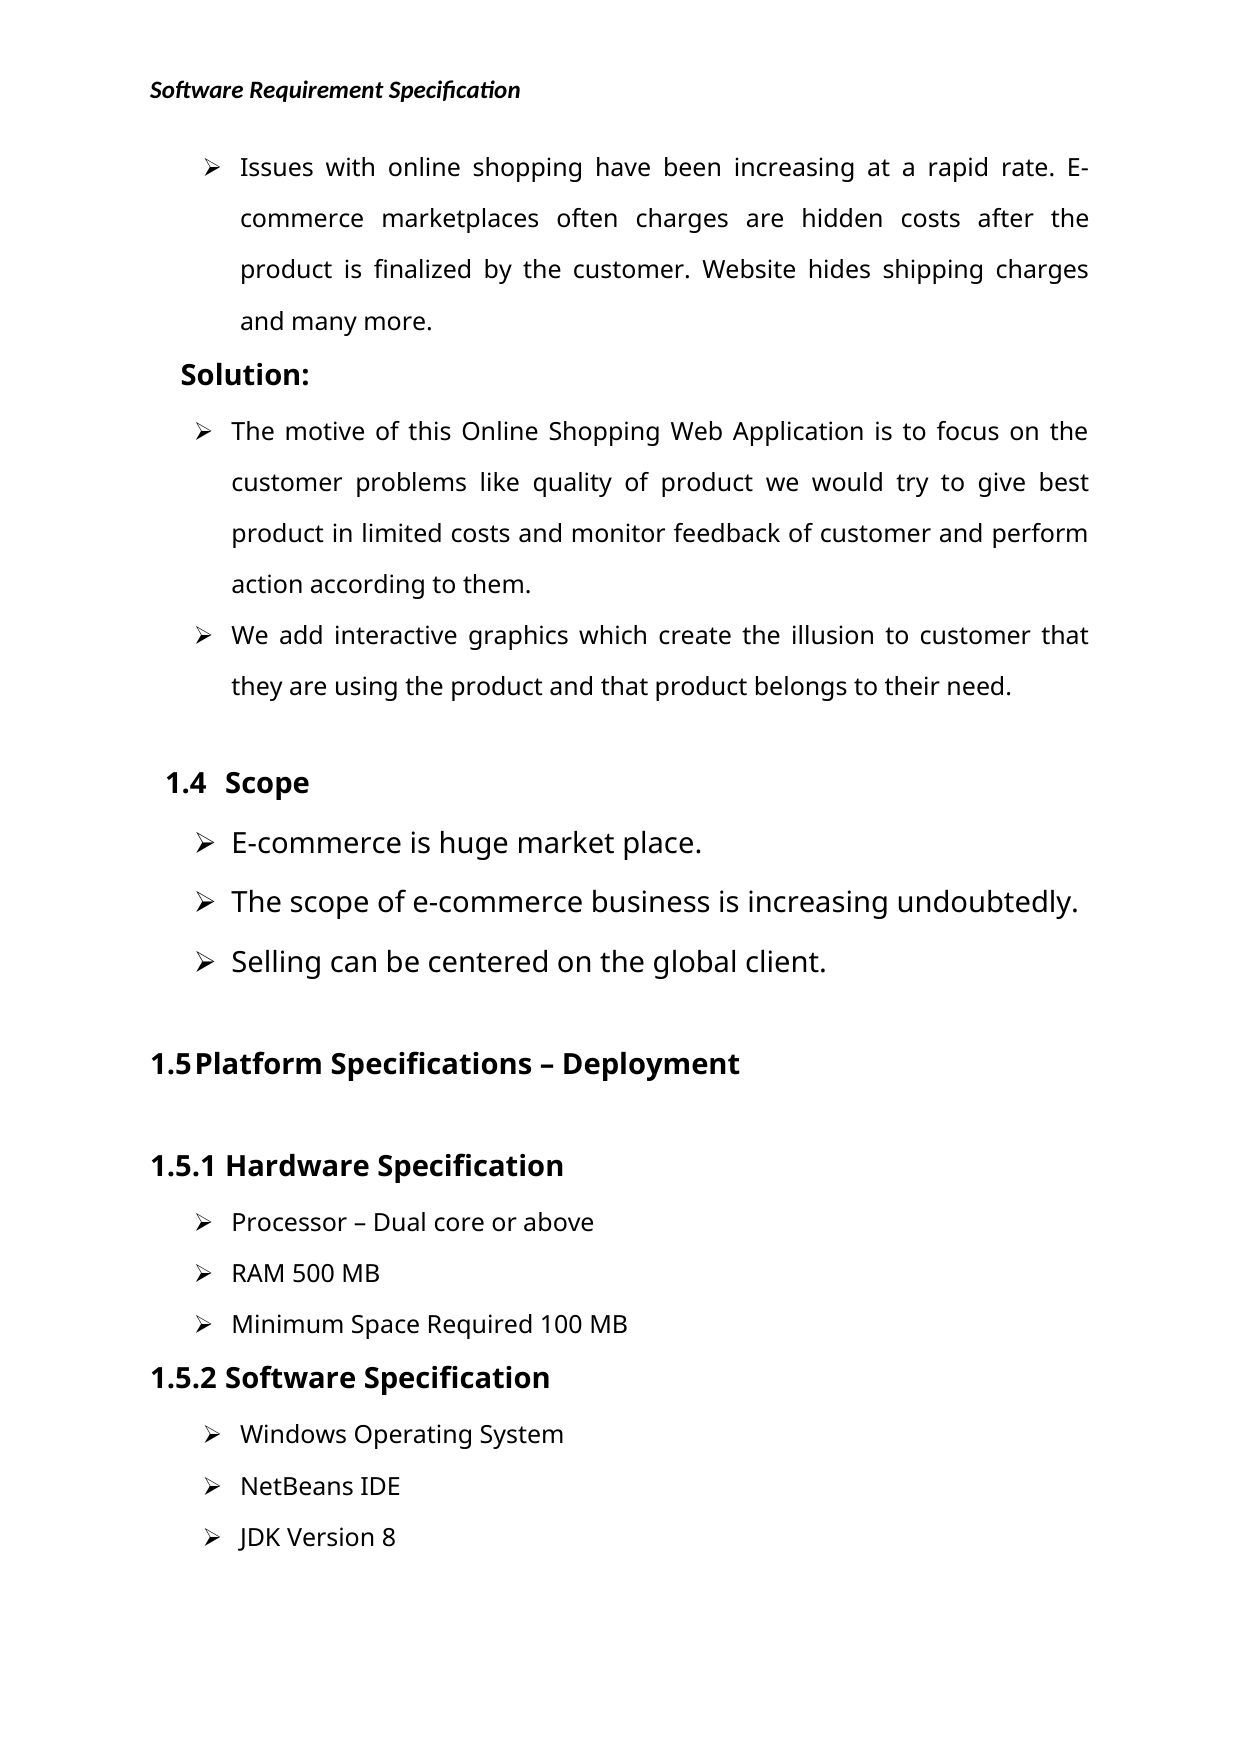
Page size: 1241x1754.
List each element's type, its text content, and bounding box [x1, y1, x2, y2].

list NetBeans IDE [202, 1468, 1090, 1502]
list Windows Operating System [202, 1417, 1090, 1451]
list E-commerce is huge market place. [194, 822, 1090, 862]
list Scope [165, 762, 1090, 802]
list Software Specification [150, 1358, 1090, 1397]
list Hardware Specification [150, 1145, 1090, 1185]
list We add interactive graphics which create the illusion to customer that they are using the product and that product belongs to their need. [194, 618, 1090, 703]
list The motive of this Online Shopping Web Application is to focus on the customer problems like quality of product we would try to give best product in limited costs and monitor feedback of customer and perform action according to them. [194, 414, 1090, 601]
list Processor – Dual core or above [194, 1204, 1090, 1239]
list RAM 500 MB [194, 1256, 1090, 1290]
list The scope of e-commerce business is increasing undoubtedly. [194, 881, 1090, 921]
list Selling can be centered on the global client. [194, 941, 1090, 981]
list Issues with online shopping have been increasing at a rapid rate. E-commerce marketplaces often charges are hidden costs after the product is finalized by the customer. Website hides shipping charges and many more. [202, 150, 1090, 337]
list JDK Version 8 [202, 1519, 1090, 1553]
list Solution: [150, 354, 1090, 394]
list Minimum Space Required 100 MB [194, 1307, 1090, 1341]
list Platform Specifications – Deployment [150, 1043, 1090, 1083]
